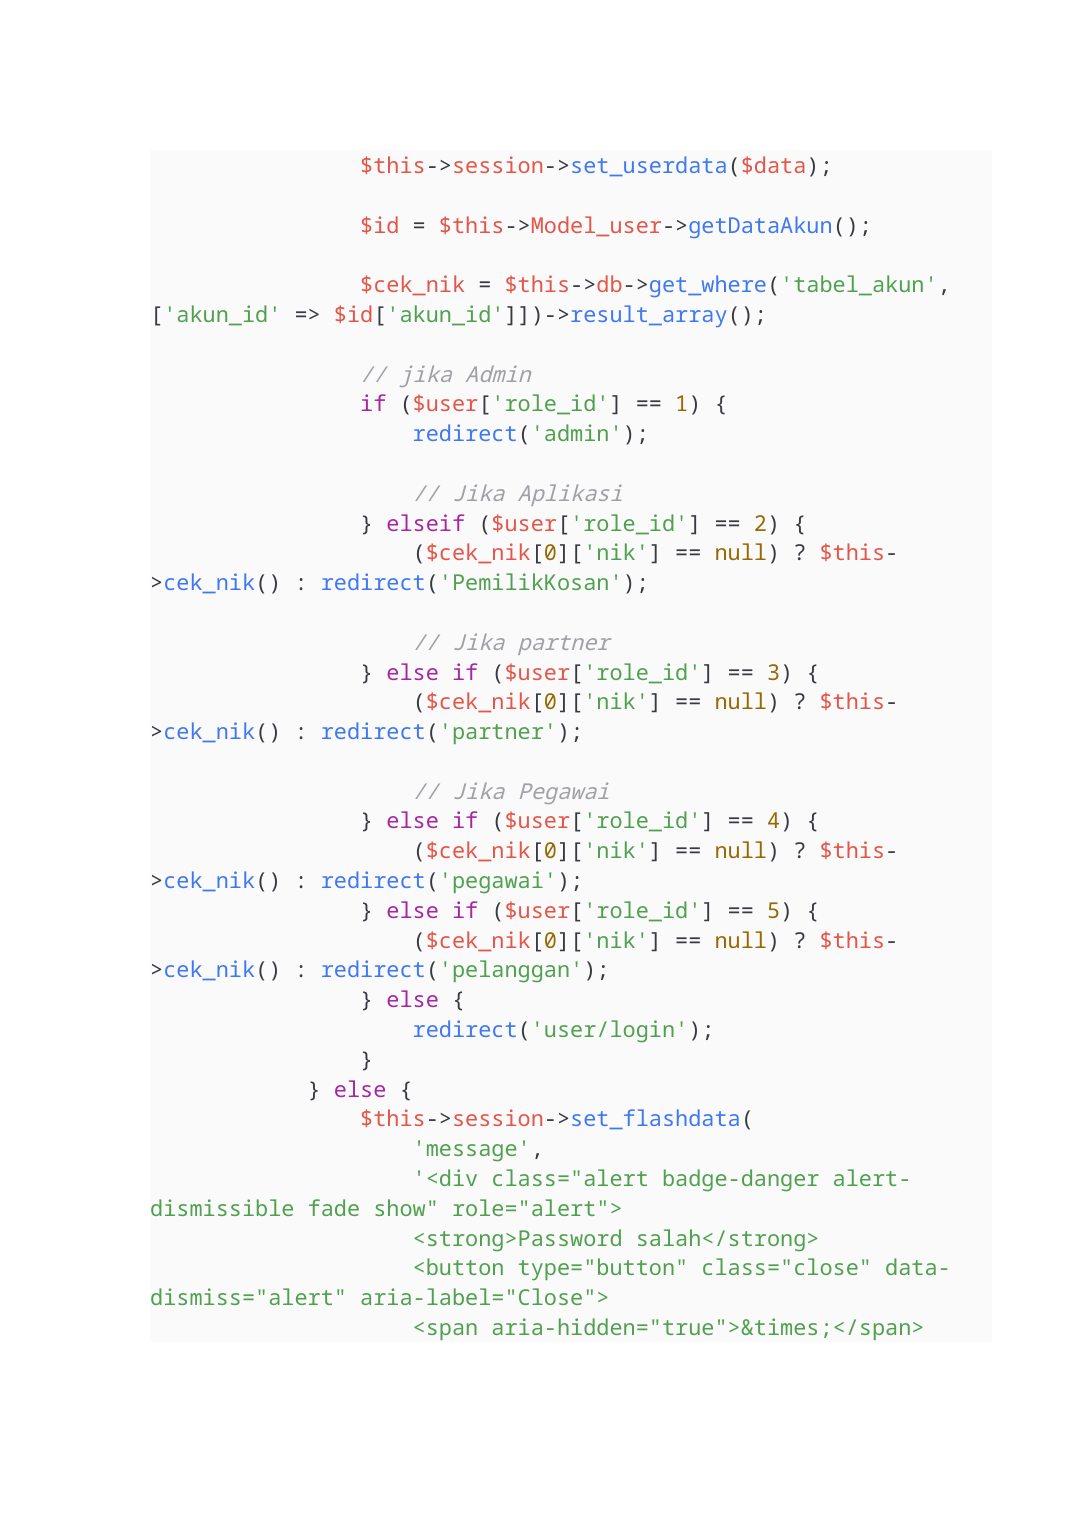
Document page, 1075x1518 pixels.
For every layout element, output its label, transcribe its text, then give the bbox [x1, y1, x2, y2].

text <strong>Password salah</strong> [150, 1222, 992, 1252]
text // Jika Pegawai [150, 776, 992, 805]
text ($cek_nik[0]['nik'] == null) ? $this->cek_nik() : redirect('PemilikKosan'); [150, 537, 992, 597]
text redirect('user/login'); [150, 1014, 992, 1044]
text ($cek_nik[0]['nik'] == null) ? $this->cek_nik() : redirect('pegawai'); [150, 835, 992, 895]
text <span aria-hidden="true">&times;</span> [150, 1312, 992, 1342]
text $id = $this->Model_user->getDataAkun(); [150, 209, 992, 239]
text $this->session->set_userdata($data); [150, 150, 992, 180]
text } else if ($user['role_id'] == 5) { [150, 895, 992, 924]
text // Jika partner [150, 627, 992, 656]
text $cek_nik = $this->db->get_where('tabel_akun', ['akun_id' => $id['akun_id']])->result_array(); [150, 269, 992, 329]
text if ($user['role_id'] == 1) { [150, 388, 992, 418]
text 'message', [150, 1133, 992, 1163]
text } else { [150, 1073, 992, 1103]
text // jika Admin [150, 358, 992, 388]
text <button type="button" class="close" data-dismiss="alert" aria-label="Close"> [150, 1252, 992, 1312]
text // Jika Aplikasi [150, 478, 992, 507]
text } [150, 1044, 992, 1073]
text ($cek_nik[0]['nik'] == null) ? $this->cek_nik() : redirect('partner'); [150, 686, 992, 746]
text } elseif ($user['role_id'] == 2) { [150, 507, 992, 537]
text $this->session->set_flashdata( [150, 1103, 992, 1133]
text ($cek_nik[0]['nik'] == null) ? $this->cek_nik() : redirect('pelanggan'); [150, 924, 992, 984]
text } else if ($user['role_id'] == 3) { [150, 656, 992, 686]
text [150, 1163, 992, 1222]
text redirect('admin'); [150, 418, 992, 448]
text } else if ($user['role_id'] == 4) { [150, 805, 992, 835]
text } else { [150, 984, 992, 1014]
